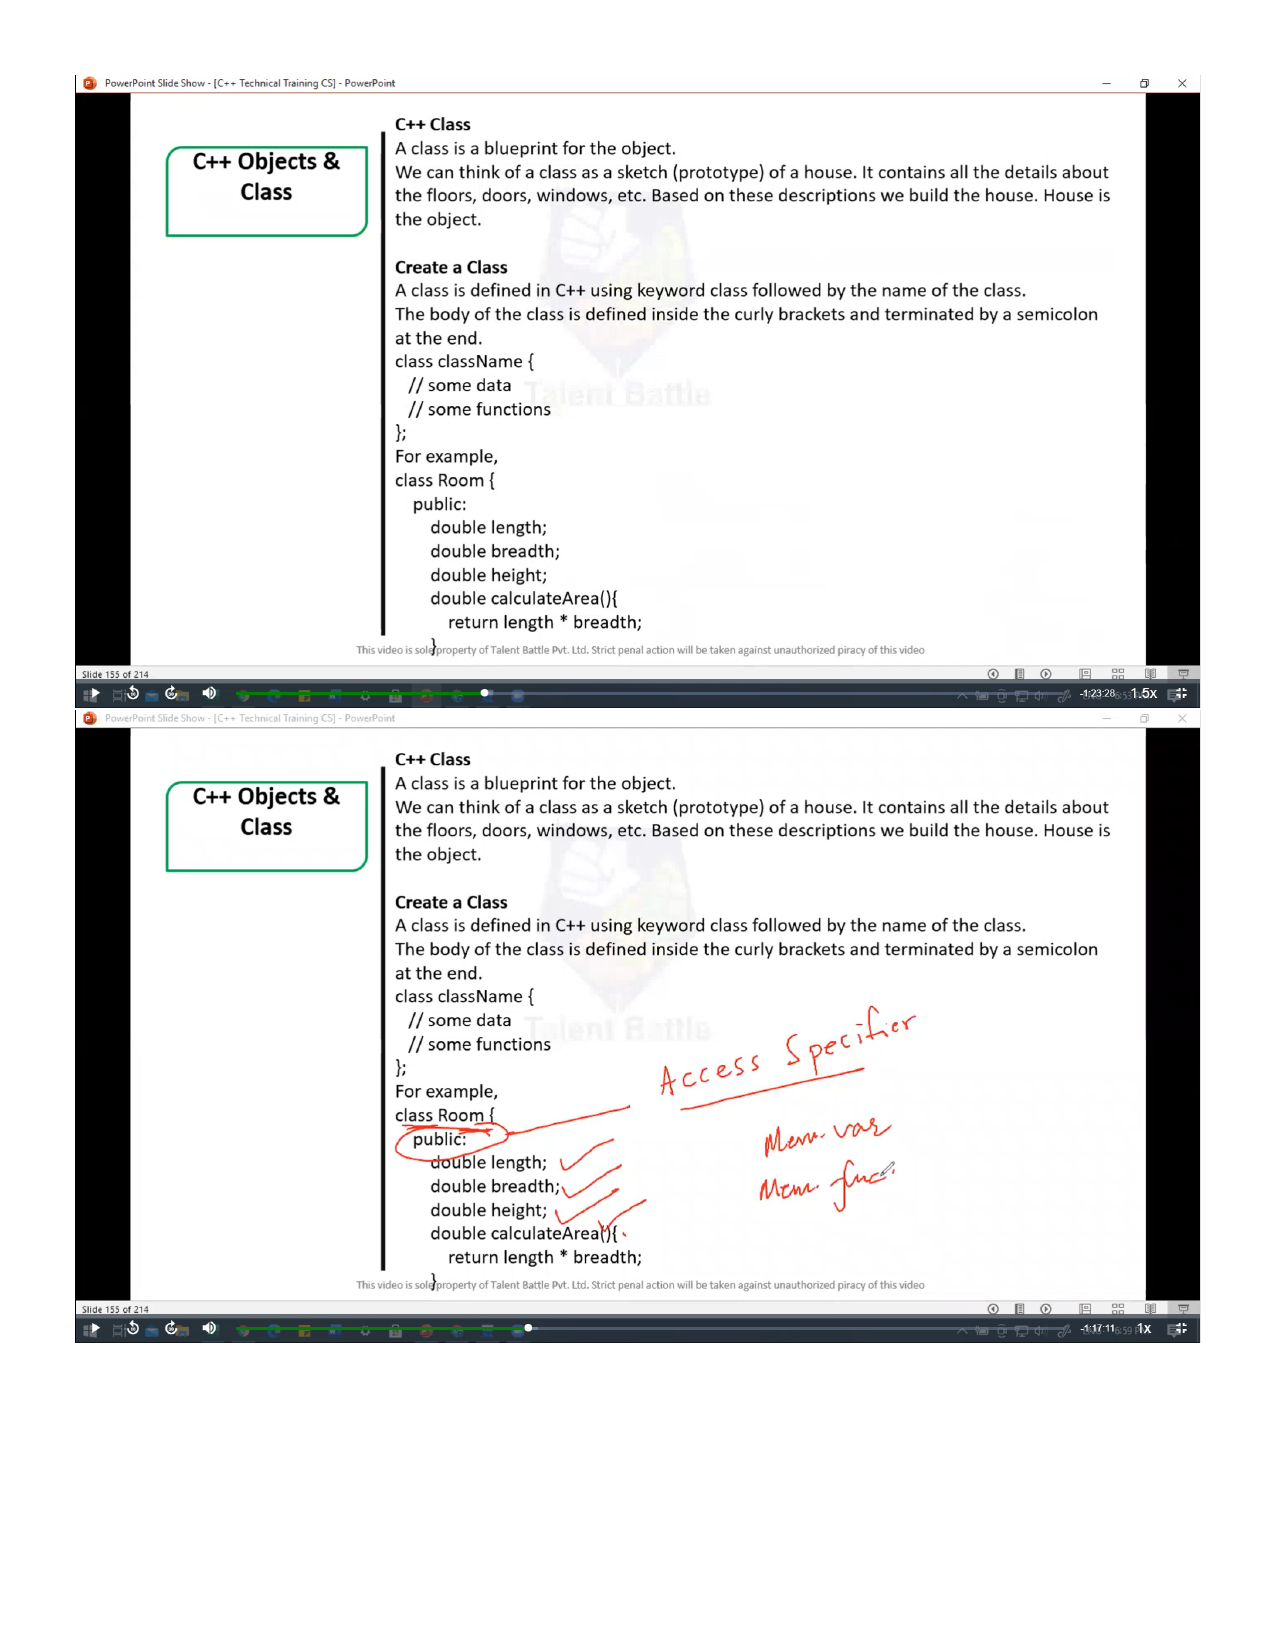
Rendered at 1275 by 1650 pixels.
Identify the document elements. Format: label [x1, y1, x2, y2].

picture [75, 710, 1200, 1343]
picture [75, 75, 1200, 708]
